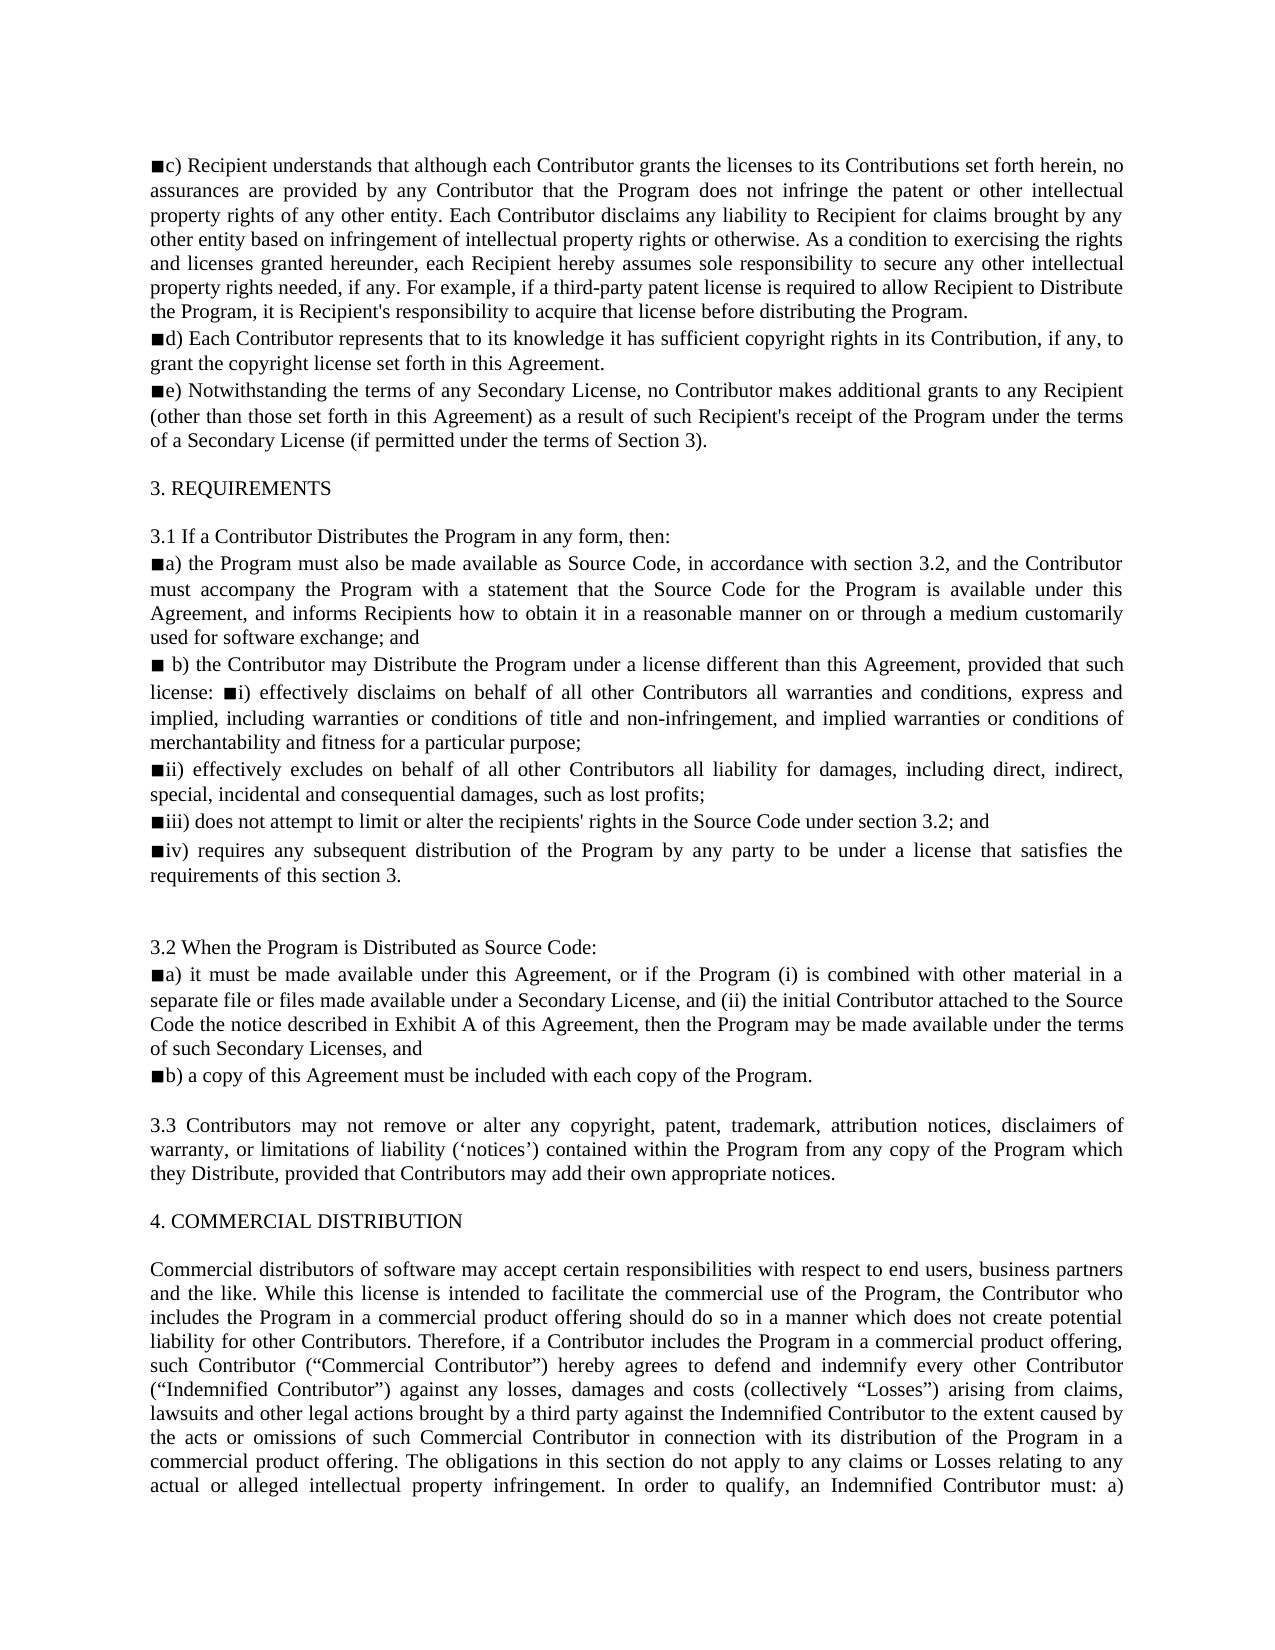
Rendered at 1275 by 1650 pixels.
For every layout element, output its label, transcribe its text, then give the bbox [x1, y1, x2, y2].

text ◾e) Notwithstanding the terms of any Secondary License, no Contributor makes additional grants to any Recipient (other than those set forth in this Agreement) as a result of such Recipient's receipt of the Program under the terms of a Secondary License (if permitted under the terms of Section 3). [150, 375, 1125, 452]
text ◾a) it must be made available under this Agreement, or if the Program (i) is combined with other material in a separate file or files made available under a Secondary License, and (ii) the initial Contributor attached to the Source Code the notice described in Exhibit A of this Agreement, then the Program may be made available under the terms of such Secondary Licenses, and [150, 959, 1125, 1060]
text ◾b) a copy of this Agreement must be included with each copy of the Program. [150, 1060, 1125, 1088]
text ◾ii) effectively excludes on behalf of all other Contributors all liability for damages, including direct, indirect, special, incidental and consequential damages, such as lost profits; [150, 754, 1125, 806]
text ◾c) Recipient understands that although each Contributor grants the licenses to its Contributions set forth herein, no assurances are provided by any Contributor that the Program does not infringe the patent or other intellectual property rights of any other entity. Each Contributor disclaims any liability to Recipient for claims brought by any other entity based on infringement of intellectual property rights or otherwise. As a condition to exercising the rights and licenses granted hereunder, each Recipient hereby assumes sole responsibility to secure any other intellectual property rights needed, if any. For example, if a third-party patent license is required to allow Recipient to Distribute the Program, it is Recipient's responsibility to acquire that license before distributing the Program. [150, 150, 1125, 323]
text ◾a) the Program must also be made available as Source Code, in accordance with section 3.2, and the Contributor must accompany the Program with a statement that the Source Code for the Program is available under this Agreement, and informs Recipients how to obtain it in a reasonable manner on or through a medium customarily used for software exchange; and [150, 548, 1125, 649]
text ◾ b) the Contributor may Distribute the Program under a license different than this Agreement, provided that such license: ◾i) effectively disclaims on behalf of all other Contributors all warranties and conditions, express and implied, including warranties or conditions of title and non-infringement, and implied warranties or conditions of merchantability and fitness for a particular purpose; [150, 649, 1125, 754]
text ◾iv) requires any subsequent distribution of the Program by any party to be under a license that satisfies the requirements of this section 3. [150, 835, 1125, 887]
text 3. REQUIREMENTS [150, 476, 1125, 500]
text 3.2 When the Program is Distributed as Source Code: [150, 935, 1125, 959]
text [150, 1257, 1125, 1497]
text ◾d) Each Contributor represents that to its knowledge it has sufficient copyright rights in its Contribution, if any, to grant the copyright license set forth in this Agreement. [150, 323, 1125, 375]
text 4. COMMERCIAL DISTRIBUTION [150, 1209, 1125, 1233]
text ◾iii) does not attempt to limit or alter the recipients' rights in the Source Code under section 3.2; and [150, 806, 1125, 835]
text 3.3 Contributors may not remove or alter any copyright, patent, trademark, attribution notices, disclaimers of warranty, or limitations of liability (‘notices’) contained within the Program from any copy of the Program which they Distribute, provided that Contributors may add their own appropriate notices. [150, 1112, 1125, 1185]
text 3.1 If a Contributor Distributes the Program in any form, then: [150, 524, 1125, 548]
